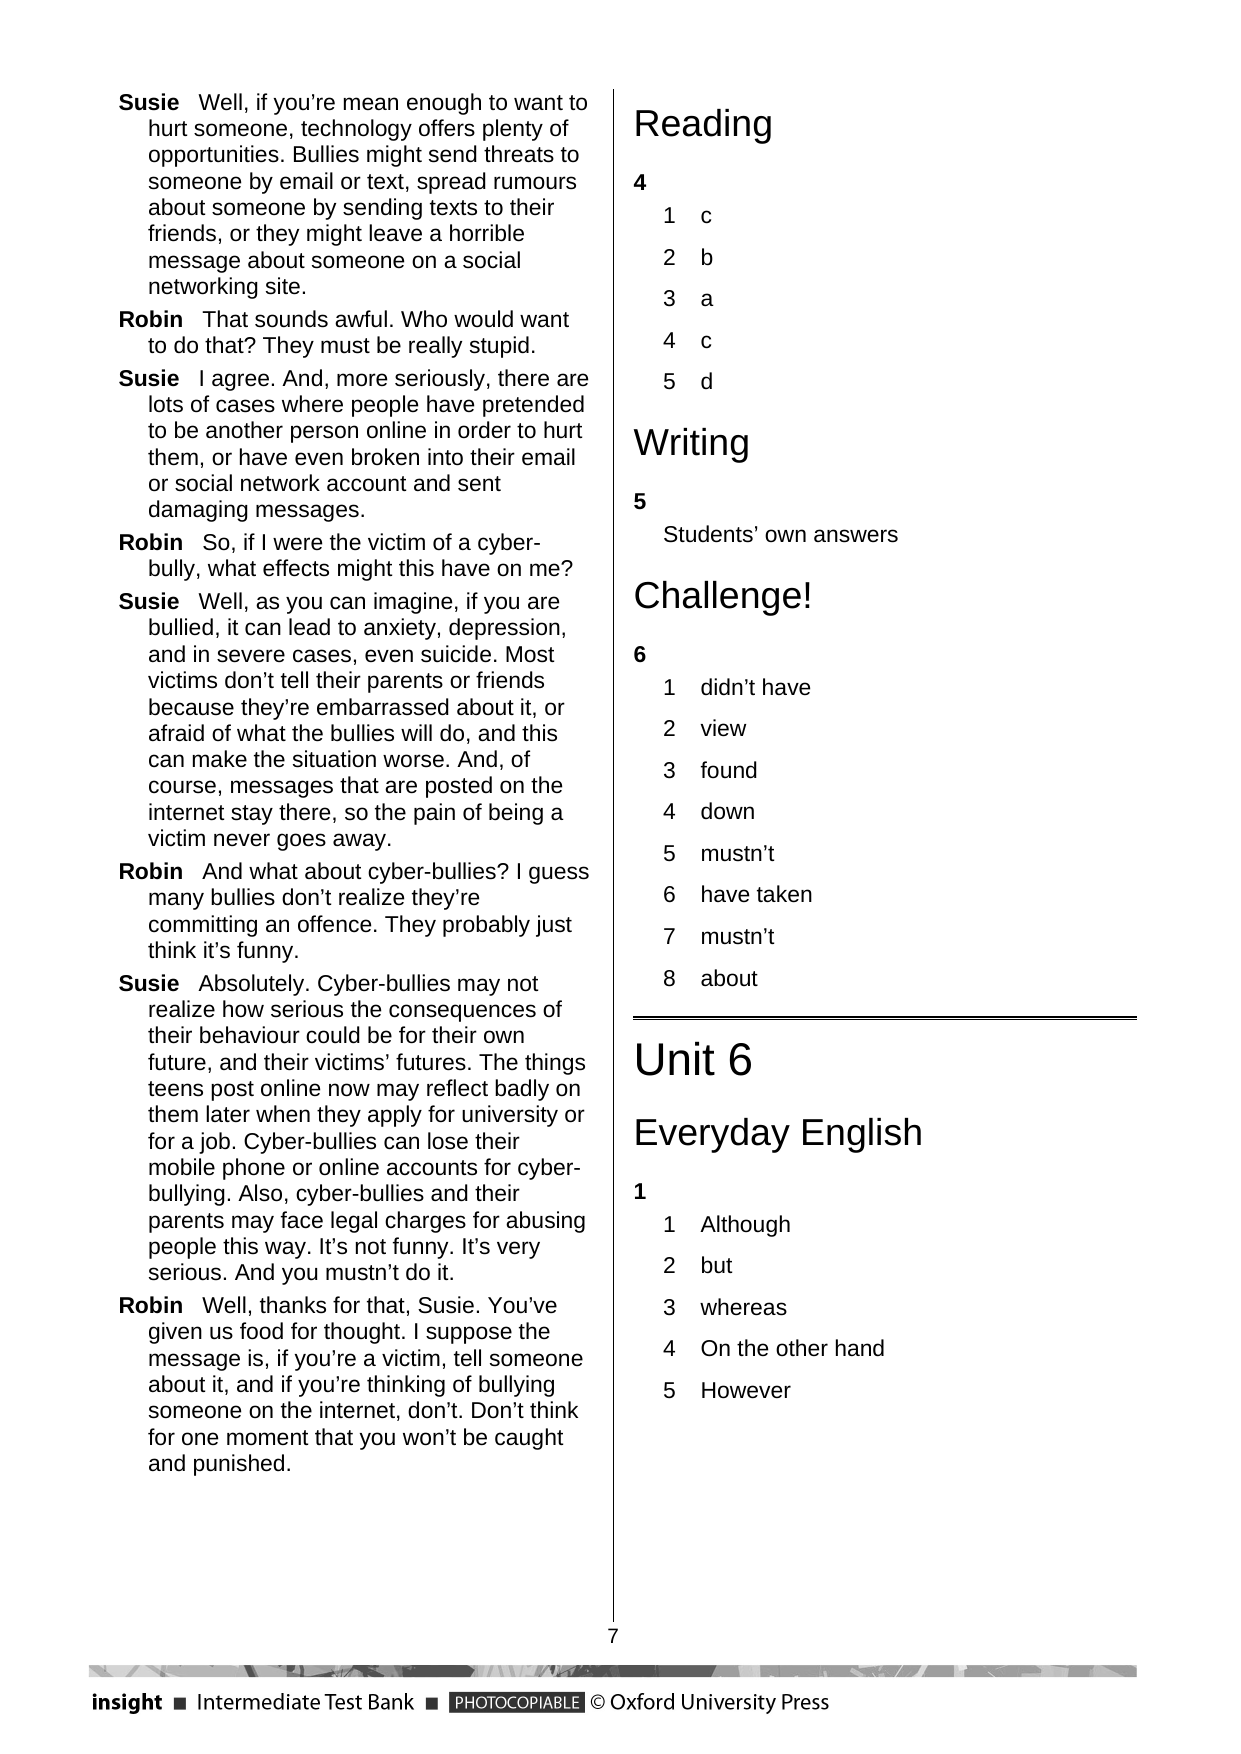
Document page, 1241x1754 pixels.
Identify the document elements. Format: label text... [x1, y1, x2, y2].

text Unit 6 [633, 1020, 1137, 1085]
list down [663, 798, 1137, 824]
text Robin And what about cyber-bullies? I guess many bullies don’t realize they’re committing an offence. They probably just think it’s funny. [118, 858, 592, 963]
text Susie Well, as you can imagine, if you are bullied, it can lead to anxiety, depression, and in severe cases, even suicide. Most victims don’t tell their parents or friends because they’re embarrassed about it, or afraid of what the bullies will do, and this can make the situation worse. And, of course, messages that are posted on the internet stay there, so the pain of being a victim never goes away. [118, 588, 592, 852]
list have taken [663, 881, 1137, 908]
text Robin That sounds awful. Who would want to do that? They must be really stupid. [118, 306, 592, 358]
text Everyday English [633, 1110, 1137, 1153]
text Challenge! [633, 573, 1137, 616]
text Susie I agree. And, more seriously, there are lots of cases where people have pretended to be another person online in order to hurt them, or have even broken into their email or social network account and sent damaging messages. [118, 365, 592, 523]
picture [88, 1647, 1137, 1754]
list mustn’t [663, 923, 1137, 949]
list whereas [663, 1294, 1137, 1320]
list However [663, 1377, 1137, 1403]
text Writing [633, 420, 1137, 463]
text Susie Absolutely. Cyber-bullies may not realize how serious the consequences of their behaviour could be for their own future, and their victims’ futures. The things teens post online now may reflect badly on them later when they apply for university or for a job. Cyber-bullies can lose their mobile phone or online accounts for cyber-bullying. Also, cyber-bullies and their parents may face legal charges for abusing people this way. It’s not funny. It’s very serious. And you mustn’t do it. [118, 969, 592, 1286]
list found [663, 757, 1137, 783]
text Robin Well, thanks for that, Susie. You’ve given us food for thought. I suppose the message is, if you’re a victim, tell someone about it, and if you’re thinking of bullying someone on the internet, don’t. Don’t think for one moment that you won’t be caught and punished. [118, 1292, 592, 1476]
list c [663, 202, 1137, 228]
list didn’t have [663, 673, 1137, 700]
list b [663, 243, 1137, 270]
list d [663, 368, 1137, 394]
list On the other hand [663, 1335, 1137, 1362]
list c [663, 327, 1137, 353]
text Students’ own answers [663, 521, 1137, 547]
text Susie Well, if you’re mean enough to want to hurt someone, technology offers plenty of opportunities. Bullies might send threats to someone by email or text, spread rumours about someone by sending texts to their friends, or they might leave a horrible message about someone on a social networking site. [118, 89, 592, 299]
list but [663, 1252, 1137, 1278]
list mustn’t [663, 840, 1137, 866]
list about [663, 964, 1137, 991]
list a [663, 285, 1137, 311]
list Although [663, 1211, 1137, 1237]
list view [663, 715, 1137, 741]
text Robin So, if I were the victim of a cyber-bully, what effects might this have on me? [118, 529, 592, 582]
text Reading [633, 101, 1137, 144]
